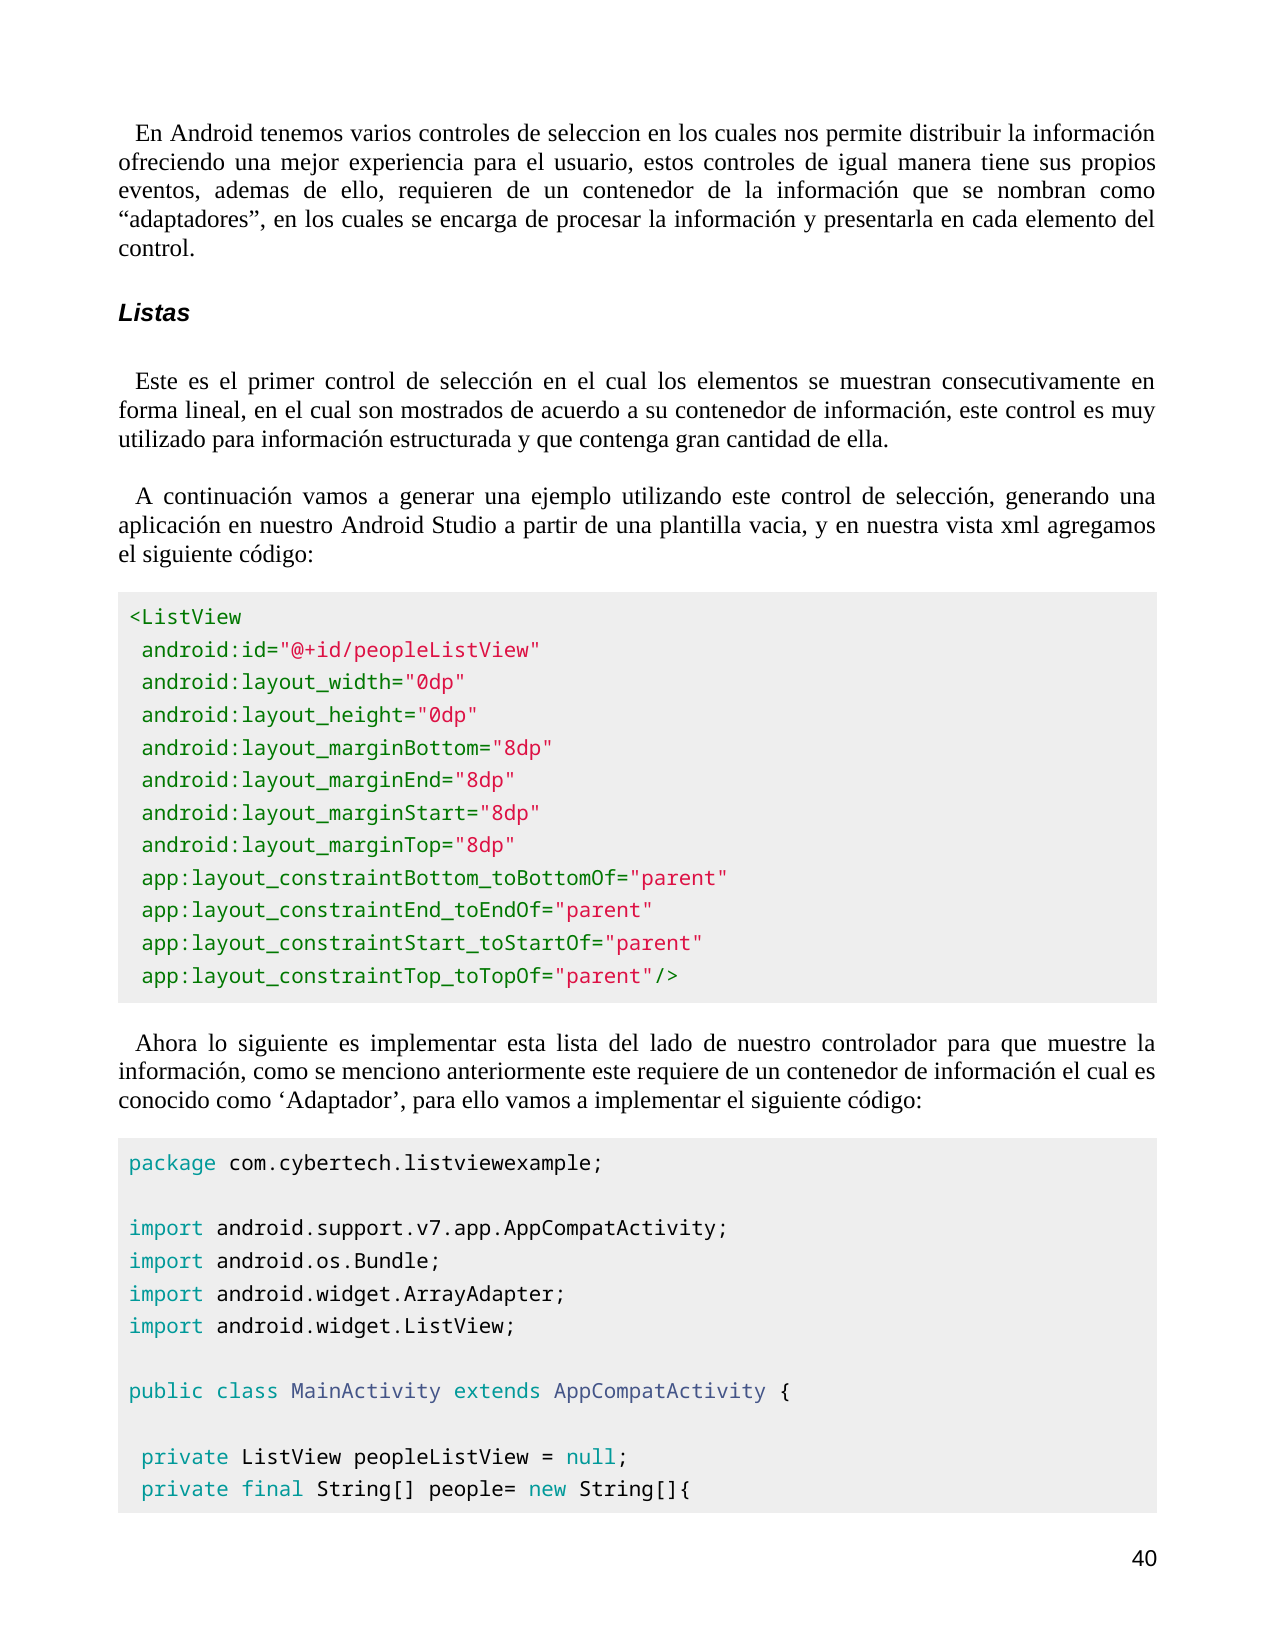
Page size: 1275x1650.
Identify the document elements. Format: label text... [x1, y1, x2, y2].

text Este es el primer control de selección en el cual los elementos se muestran consecutivamente en forma lineal, en el cual son mostrados de acuerdo a su contenedor de información, este control es muy utilizado para información estructurada y que contenga gran cantidad de ella. [118, 366, 1157, 453]
table_header <ListView android:id="@+id/peopleListView" android:layout_width="0dp" android:layout_height="0dp" android:layout_marginBottom="8dp" android:layout_marginEnd="8dp" android:layout_marginStart="8dp" android:layout_marginTop="8dp" app:layout_constraintBottom_toBottomOf="parent" app:layout_constraintEnd_toEndOf="parent" app:layout_constraintStart_toStartOf="parent" app:layout_constraintTop_toTopOf="parent"/> [118, 592, 1157, 1003]
subtitle Listas [118, 298, 1157, 327]
text A continuación vamos a generar una ejemplo utilizando este control de selección, generando una aplicación en nuestro Android Studio a partir de una plantilla vacia, y en nuestra vista xml agregamos el siguiente código: [118, 481, 1157, 568]
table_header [118, 1138, 1157, 1513]
text Ahora lo siguiente es implementar esta lista del lado de nuestro controlador para que muestre la información, como se menciono anteriormente este requiere de un contenedor de información el cual es conocido como ‘Adaptador’, para ello vamos a implementar el siguiente código: [118, 1028, 1157, 1114]
text En Android tenemos varios controles de seleccion en los cuales nos permite distribuir la información ofreciendo una mejor experiencia para el usuario, estos controles de igual manera tiene sus propios eventos, ademas de ello, requieren de un contenedor de la información que se nombran como “adaptadores”, en los cuales se encarga de procesar la información y presentarla en cada elemento del control. [118, 118, 1157, 262]
